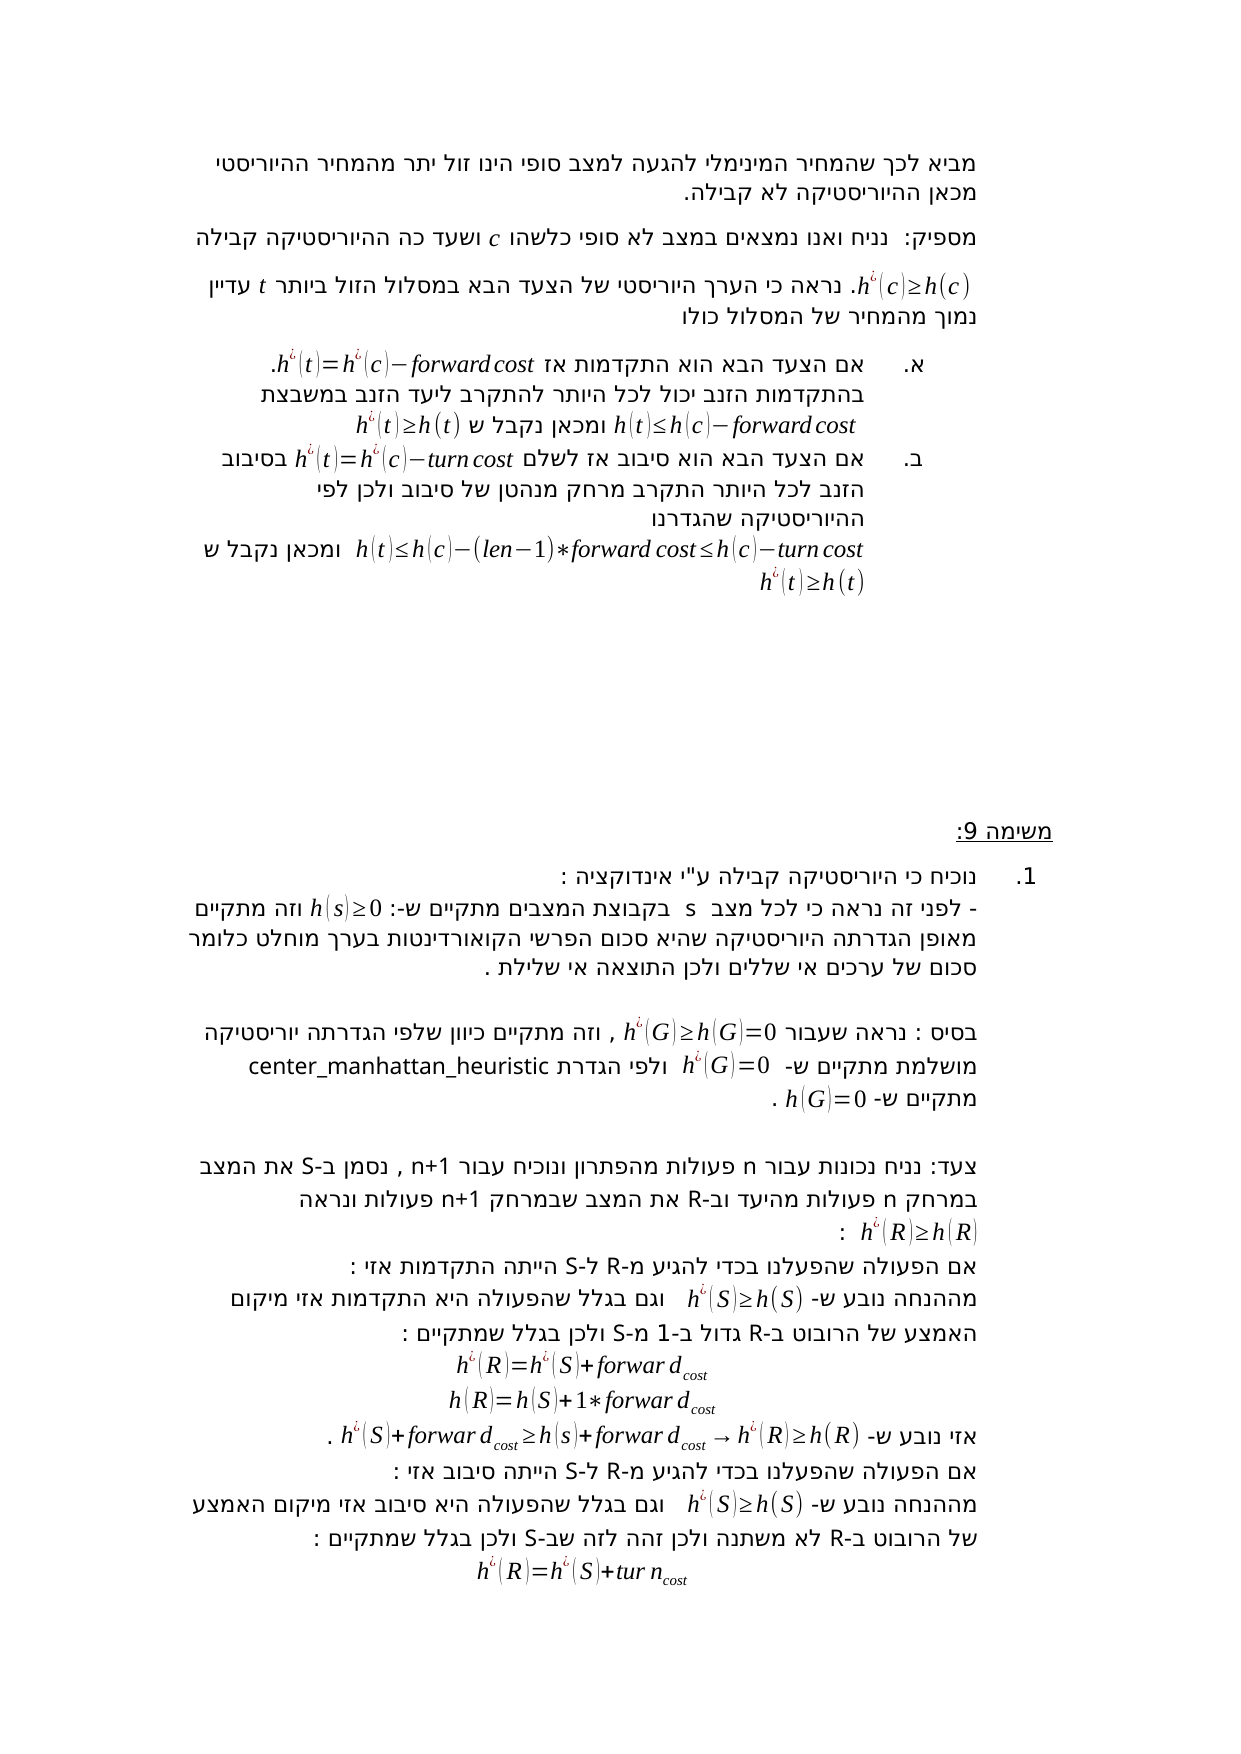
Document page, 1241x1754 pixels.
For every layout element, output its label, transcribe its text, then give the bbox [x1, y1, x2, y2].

list - לפני זה נראה כי לכל מצב s בקבוצת המצבים מתקיים ש-: וזה מתקיים מאופן הגדרתה היוריסטיקה שהיא סכום הפרשי הקואורדינטות בערך מוחלט כלומר סכום של ערכים אי שללים ולכן התוצאה אי שלילת . [187, 892, 978, 981]
list צעד: נניח נכונות עבור n פעולות מהפתרון ונוכיח עבור n+1 , נסמן ב-S את המצב במרחק n פעולות מהיעד וב-R את המצב שבמרחק n+1 פעולות ונראה [187, 1150, 978, 1214]
text משימה 9: [187, 818, 1053, 845]
list נוכיח כי היוריסטיקה קבילה ע"י אינדוקציה : [187, 863, 1015, 890]
text . נראה כי הערך היוריסטי של הצעד הבא במסלול הזול ביותר עדיין נמוך מהמחיר של המסלול כולו [187, 271, 978, 330]
list : [187, 1217, 978, 1248]
list אזי נובע ש- . [187, 1420, 978, 1453]
list מההנחה נובע ש- וגם בגלל שהפעולה היא סיבוב אזי מיקום האמצע של הרובוט ב-R לא משתנה ולכן זהה לזה שב-S ולכן בגלל שמתקיים : [187, 1489, 978, 1553]
list ומכאן נקבל ש [187, 410, 865, 441]
list אם הפעולה שהפעלנו בכדי להגיע מ-R ל-S הייתה התקדמות אזי : [187, 1250, 978, 1281]
text מספיק: נניח ואנו נמצאים במצב לא סופי כלשהו ושעד כה ההיוריסטיקה קבילה [187, 224, 978, 252]
list מההנחה נובע ש- וגם בגלל שהפעולה היא התקדמות אזי מיקום האמצע של הרובוט ב-R גדול ב-1 מ-S ולכן בגלל שמתקיים : [187, 1283, 978, 1348]
list אם הצעד הבא הוא סיבוב אז לשלם בסיבוב הזנב לכל היותר התקרב מרחק מנהטן של סיבוב ולכן לפי ההיוריסטיקה שהגדרנו [187, 443, 903, 532]
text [187, 150, 978, 205]
list ומכאן נקבל ש [187, 534, 865, 598]
list אם הצעד הבא הוא התקדמות אז . בהתקדמות הזנב יכול לכל היותר להתקרב ליעד הזנב במשבצת [187, 349, 903, 408]
list אם הפעולה שהפעלנו בכדי להגיע מ-R ל-S הייתה סיבוב אזי : [187, 1455, 978, 1486]
list בסיס : נראה שעבור , וזה מתקיים כיוון שלפי הגדרתה יוריסטיקה מושלמת מתקיים ש- ולפי הגדרת center_manhattan_heuristic מתקיים ש- . [187, 1017, 978, 1114]
